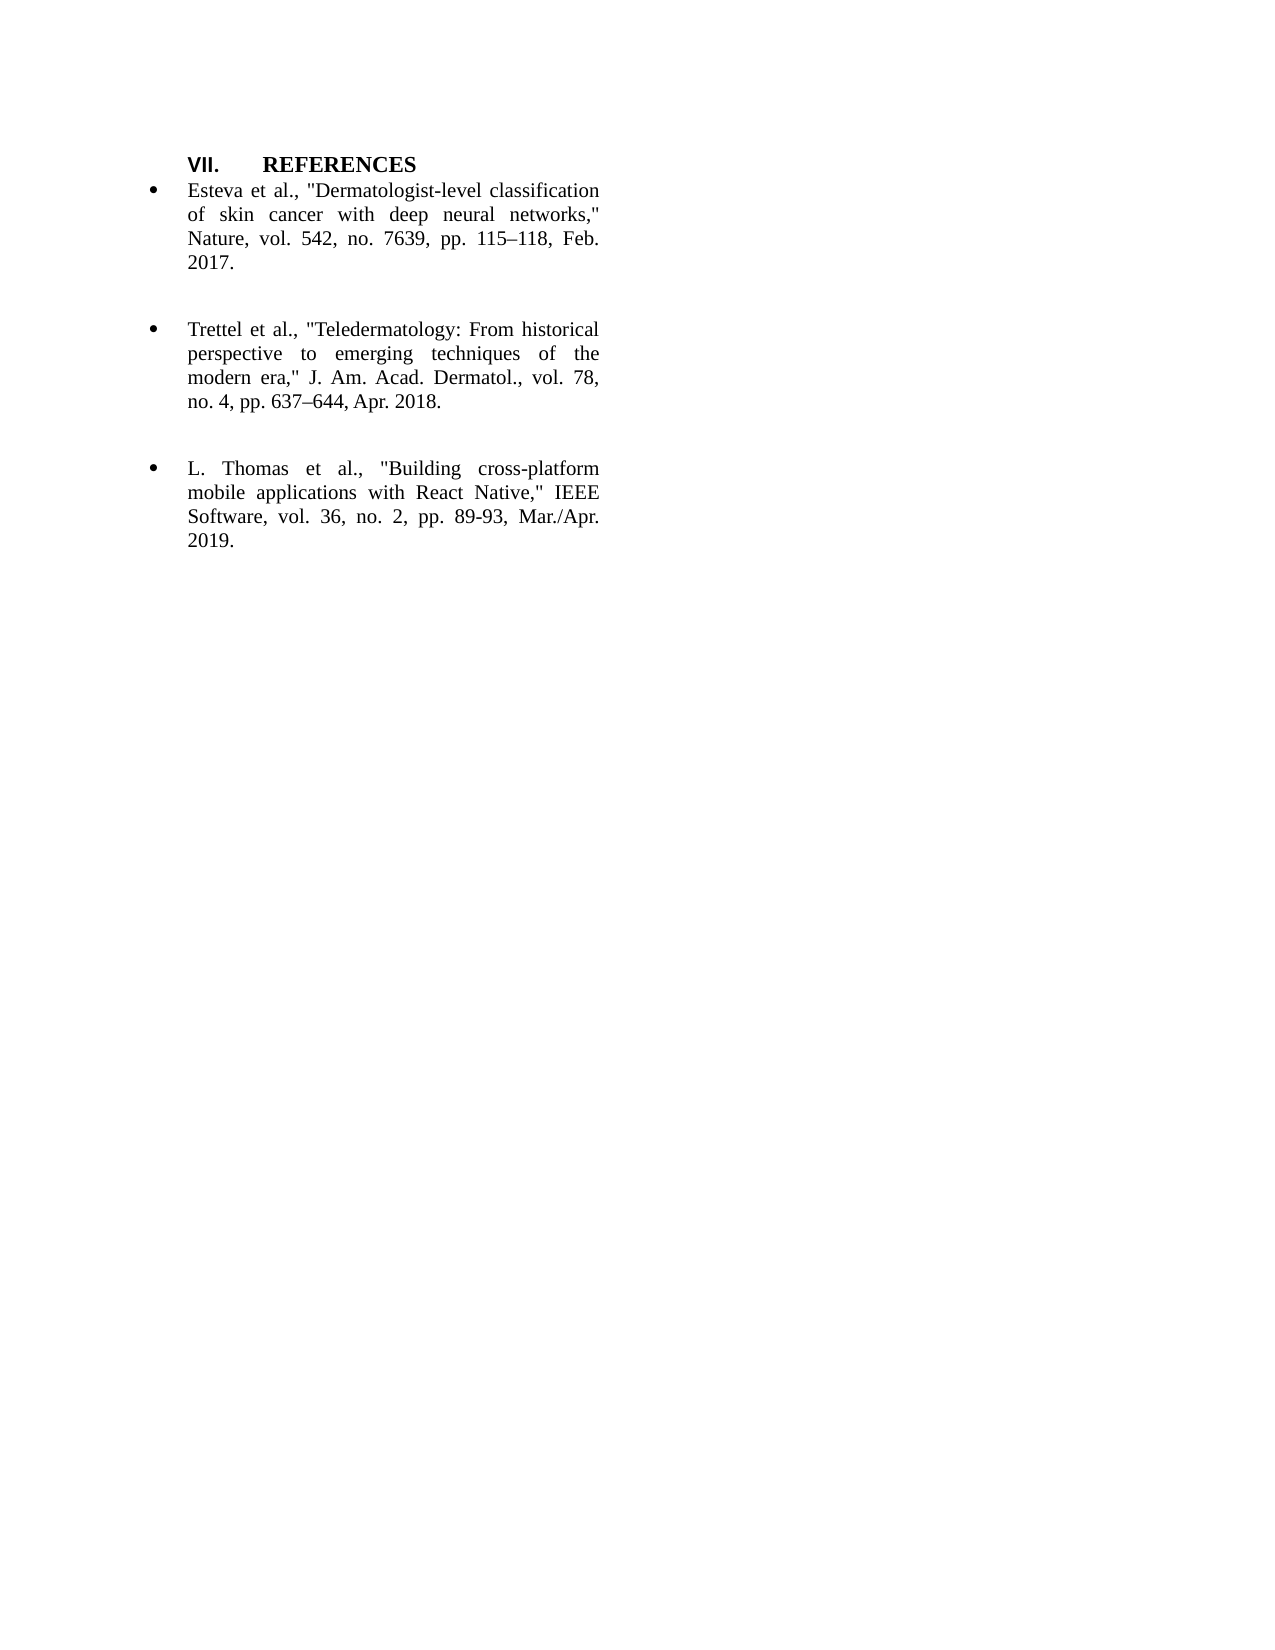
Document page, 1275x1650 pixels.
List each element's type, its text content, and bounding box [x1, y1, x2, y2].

list L. Thomas et al., "Building cross-platform mobile applications with React Native," IEEE Software, vol. 36, no. 2, pp. 89-93, Mar./Apr. 2019. [150, 456, 600, 552]
list REFERENCES [187, 150, 600, 178]
list Esteva et al., "Dermatologist-level classification of skin cancer with deep neural networks," Nature, vol. 542, no. 7639, pp. 115–118, Feb. 2017. [150, 178, 600, 274]
list Trettel et al., "Teledermatology: From historical perspective to emerging techniques of the modern era," J. Am. Acad. Dermatol., vol. 78, no. 4, pp. 637–644, Apr. 2018. [150, 317, 600, 413]
